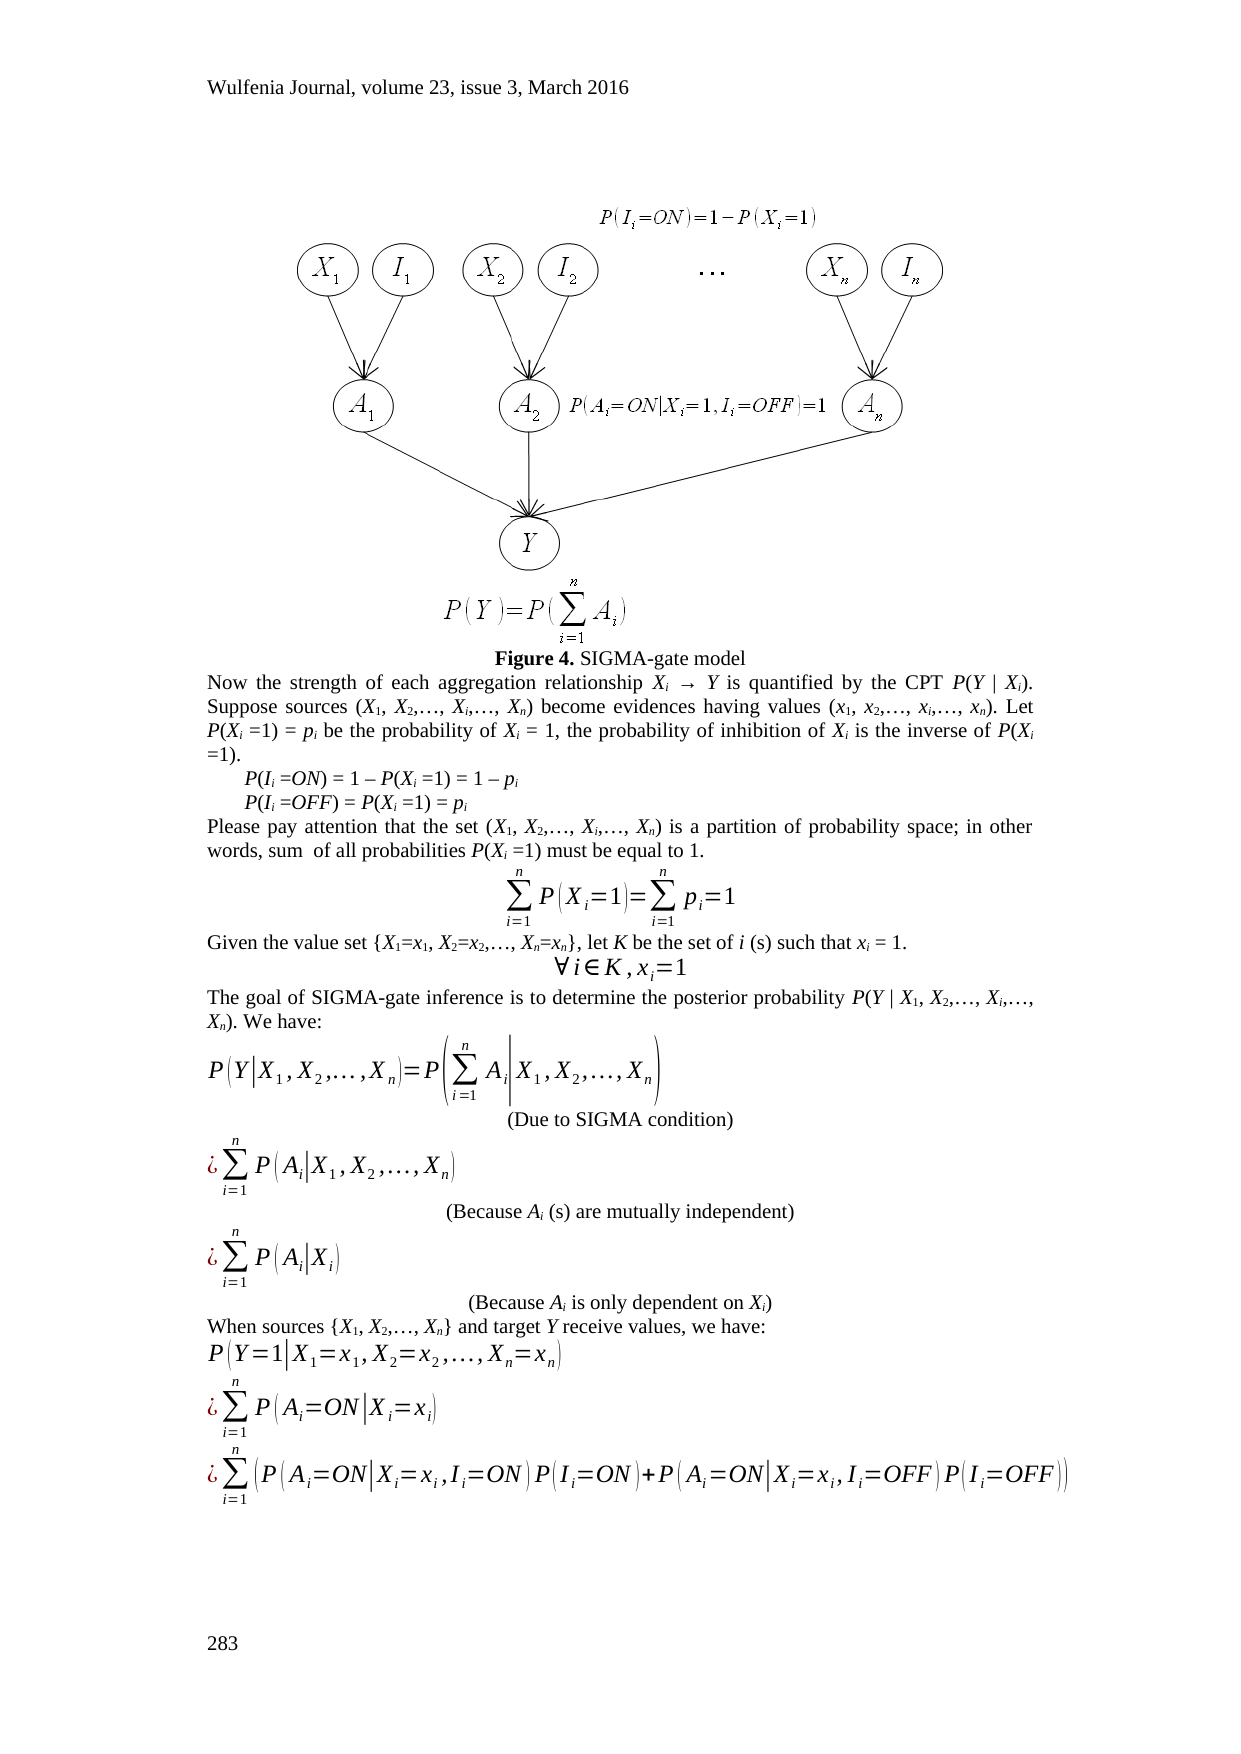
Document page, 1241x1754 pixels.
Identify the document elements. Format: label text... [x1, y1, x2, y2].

picture [296, 206, 944, 646]
text The goal of SIGMA-gate inference is to determine the posterior probability P(Y | X1, X2,…, Xi,…, Xn). We have: [207, 985, 1033, 1033]
text Please pay attention that the set (X1, X2,…, Xi,…, Xn) is a partition of probability space; in other words, sum of all probabilities P(Xi =1) must be equal to 1. [207, 814, 1033, 862]
text Now the strength of each aggregation relationship Xi → Y is quantified by the CPT P(Y | Xi). Suppose sources (X1, X2,…, Xi,…, Xn) become evidences having values (x1, x2,…, xi,…, xn). Let P(Xi =1) = pi be the probability of Xi = 1, the probability of inhibition of Xi is the inverse of P(Xi =1). [207, 670, 1033, 766]
text When sources {X1, X2,…, Xn} and target Y receive values, we have: [207, 1314, 1033, 1338]
text (Because Ai (s) are mutually independent) [207, 1199, 1033, 1223]
text (Due to SIGMA condition) [207, 1107, 1033, 1131]
text (Because Ai is only dependent on Xi) [207, 1290, 1033, 1314]
text Given the value set {X1=x1, X2=x2,…, Xn=xn}, let K be the set of i (s) such that xi = 1. [207, 929, 1033, 954]
text P(Ii =ON) = 1 – P(Xi =1) = 1 – pi [207, 766, 1033, 790]
text P(Ii =OFF) = P(Xi =1) = pi [207, 790, 1033, 814]
text Figure 4. SIGMA-gate model [207, 646, 1033, 670]
